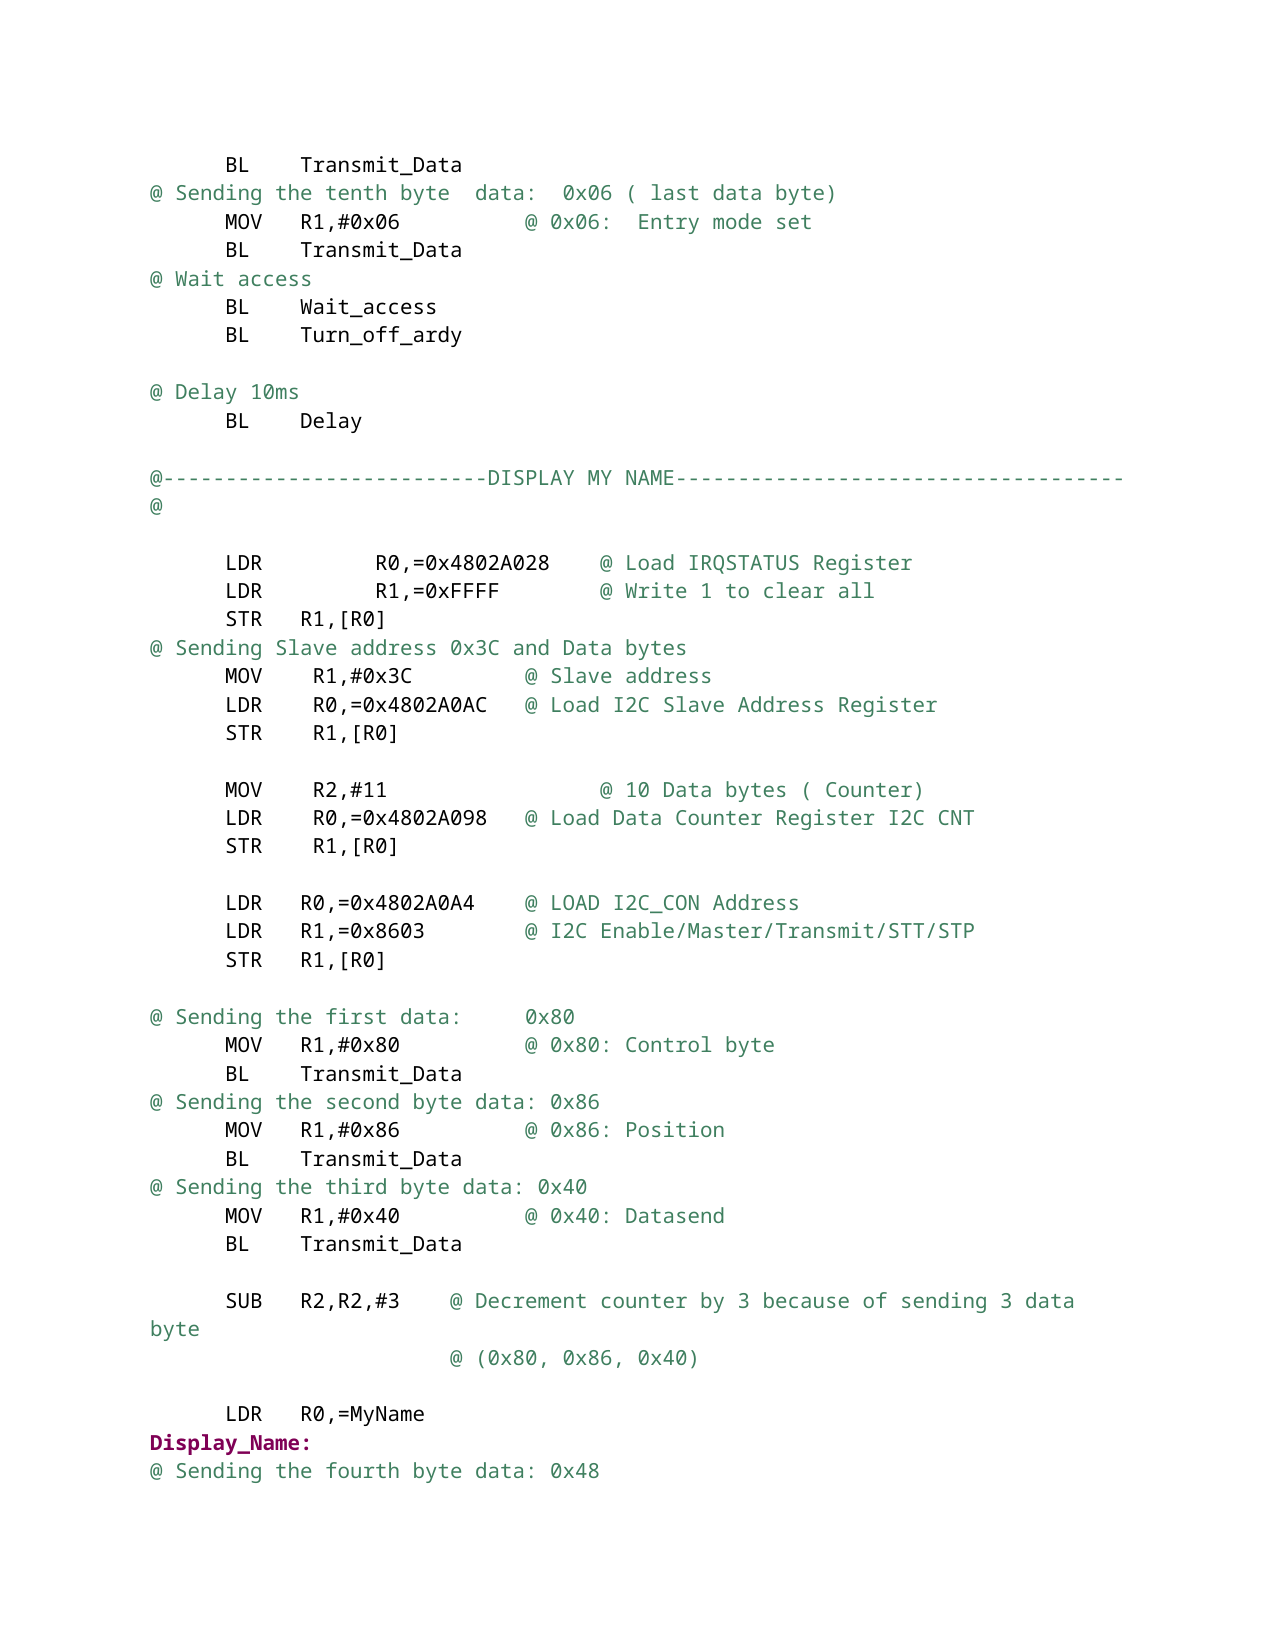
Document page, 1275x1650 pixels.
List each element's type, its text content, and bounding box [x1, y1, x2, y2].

text LDR R0,=0x4802A028 @ Load IRQSTATUS Register [150, 548, 1125, 576]
text @ Delay 10ms [150, 377, 1125, 406]
text STR R1,[R0] [150, 604, 1125, 633]
text STR R1,[R0] [150, 945, 1125, 973]
text @ Sending Slave address 0x3C and Data bytes [150, 633, 1125, 661]
text @ Sending the fourth byte data: 0x48 [150, 1456, 1125, 1484]
text BL Wait_access [150, 292, 1125, 321]
text BL Transmit_Data [150, 1059, 1125, 1087]
text MOV R1,#0x40 @ 0x40: Datasend [150, 1201, 1125, 1229]
text @ Wait access [150, 264, 1125, 292]
text @ (0x80, 0x86, 0x40) [150, 1343, 1125, 1371]
text @ Sending the third byte data: 0x40 [150, 1172, 1125, 1201]
text STR R1,[R0] [150, 718, 1125, 747]
text Display_Name: [150, 1428, 1125, 1456]
text BL Transmit_Data [150, 1144, 1125, 1172]
text @ Sending the first data: 0x80 [150, 1002, 1125, 1030]
text LDR R0,=0x4802A0AC @ Load I2C Slave Address Register [150, 690, 1125, 718]
text MOV R1,#0x80 @ 0x80: Control byte [150, 1030, 1125, 1059]
text @ Sending the tenth byte data: 0x06 ( last data byte) [150, 178, 1125, 207]
text BL Delay [150, 406, 1125, 434]
text LDR R0,=0x4802A098 @ Load Data Counter Register I2C CNT [150, 803, 1125, 832]
text MOV R1,#0x86 @ 0x86: Position [150, 1116, 1125, 1144]
text BL Transmit_Data [150, 235, 1125, 264]
text LDR R1,=0x8603 @ I2C Enable/Master/Transmit/STT/STP [150, 917, 1125, 945]
text BL Turn_off_ardy [150, 321, 1125, 349]
text @ Sending the second byte data: 0x86 [150, 1087, 1125, 1116]
text BL Transmit_Data [150, 150, 1125, 178]
text MOV R1,#0x06 @ 0x06: Entry mode set [150, 207, 1125, 235]
text SUB R2,R2,#3 @ Decrement counter by 3 because of sending 3 data byte [150, 1286, 1125, 1343]
text BL Transmit_Data [150, 1229, 1125, 1258]
text MOV R2,#11 @ 10 Data bytes ( Counter) [150, 775, 1125, 803]
text MOV R1,#0x3C @ Slave address [150, 661, 1125, 690]
text @--------------------------DISPLAY MY NAME------------------------------------@ [150, 463, 1125, 520]
text LDR R0,=0x4802A0A4 @ LOAD I2C_CON Address [150, 888, 1125, 917]
text STR R1,[R0] [150, 832, 1125, 860]
text LDR R1,=0xFFFF @ Write 1 to clear all [150, 576, 1125, 604]
text LDR R0,=MyName [150, 1399, 1125, 1428]
